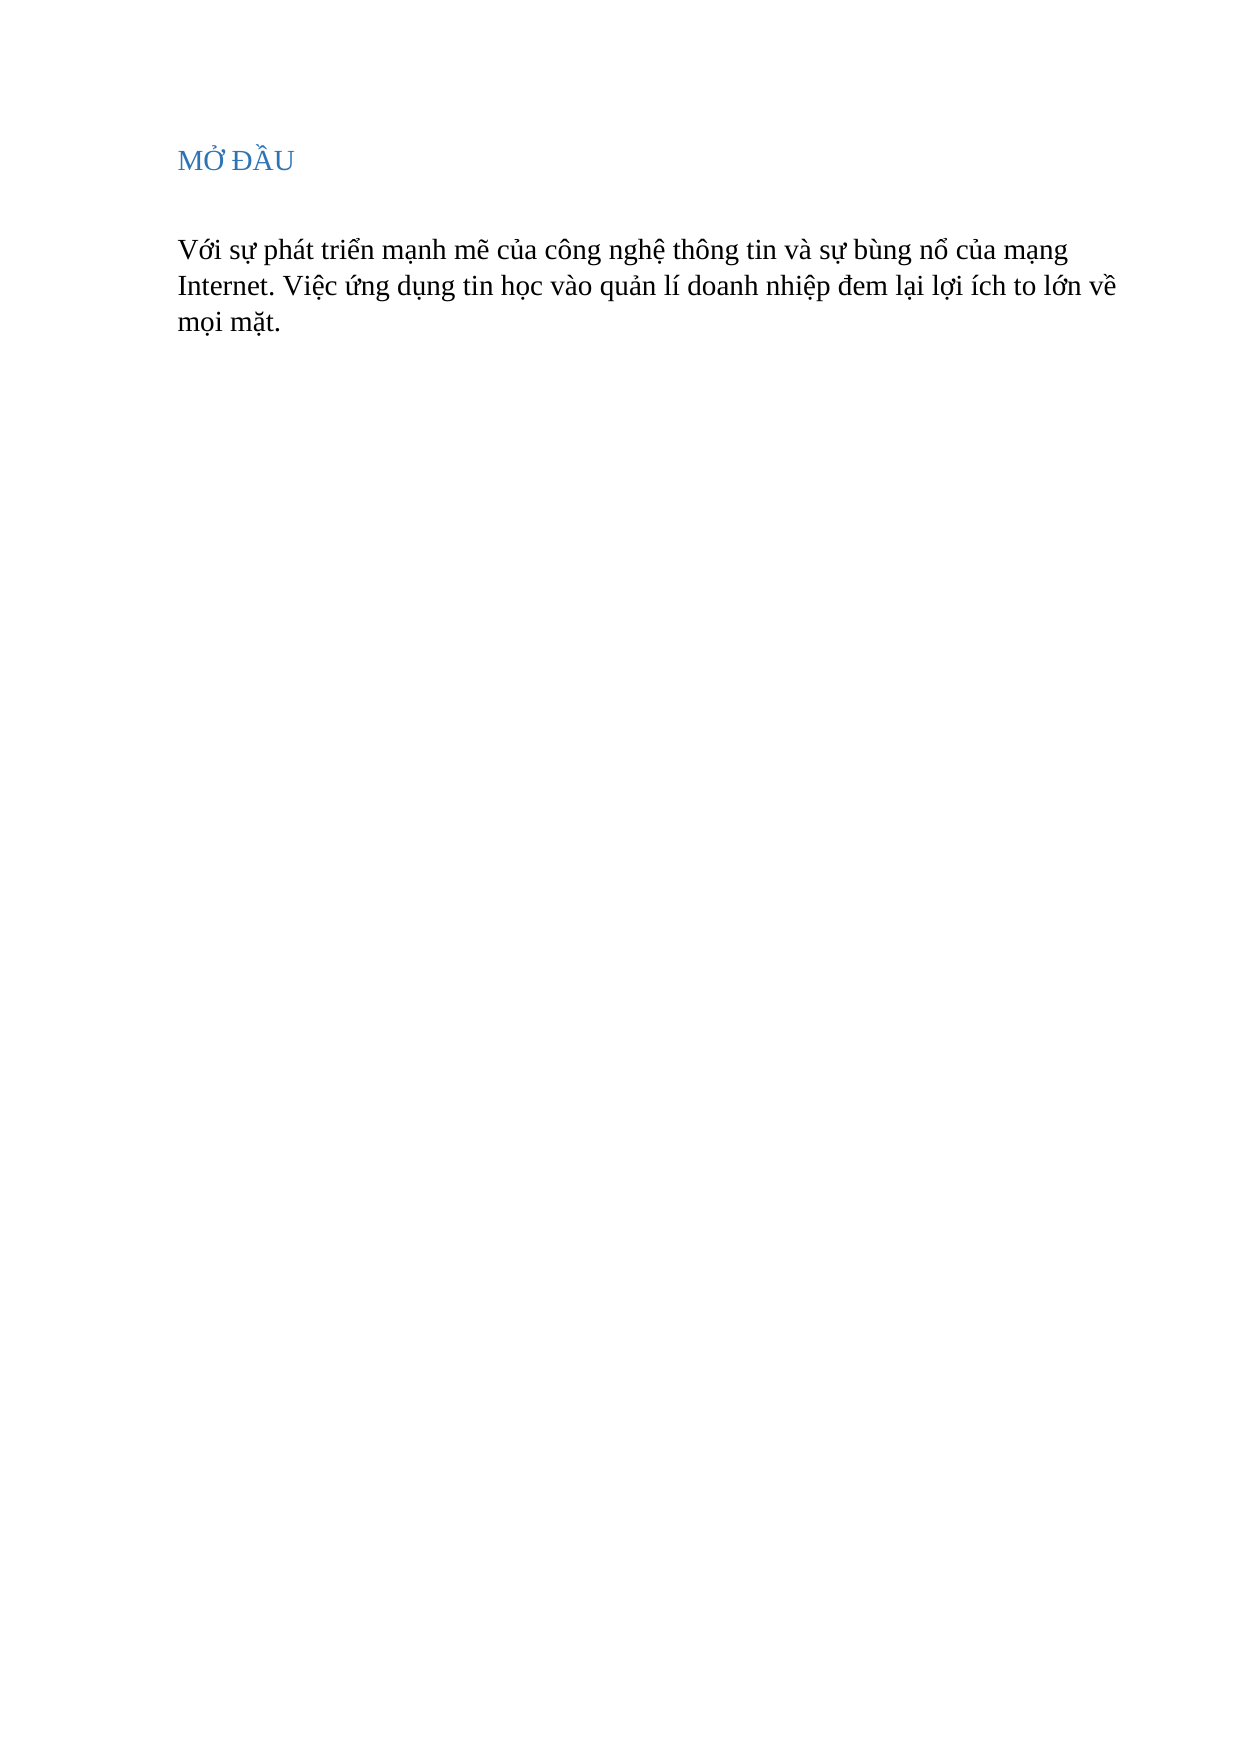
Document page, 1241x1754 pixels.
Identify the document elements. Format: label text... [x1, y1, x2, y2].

text Với sự phát triển mạnh mẽ của công nghệ thông tin và sự bùng nổ của mạng Internet. Việc ứng dụng tin học vào quản lí doanh nhiệp đem lại lợi ích to lớn về mọi mặt. [177, 232, 1122, 338]
subtitle MỞ ĐẦU [177, 143, 1122, 177]
